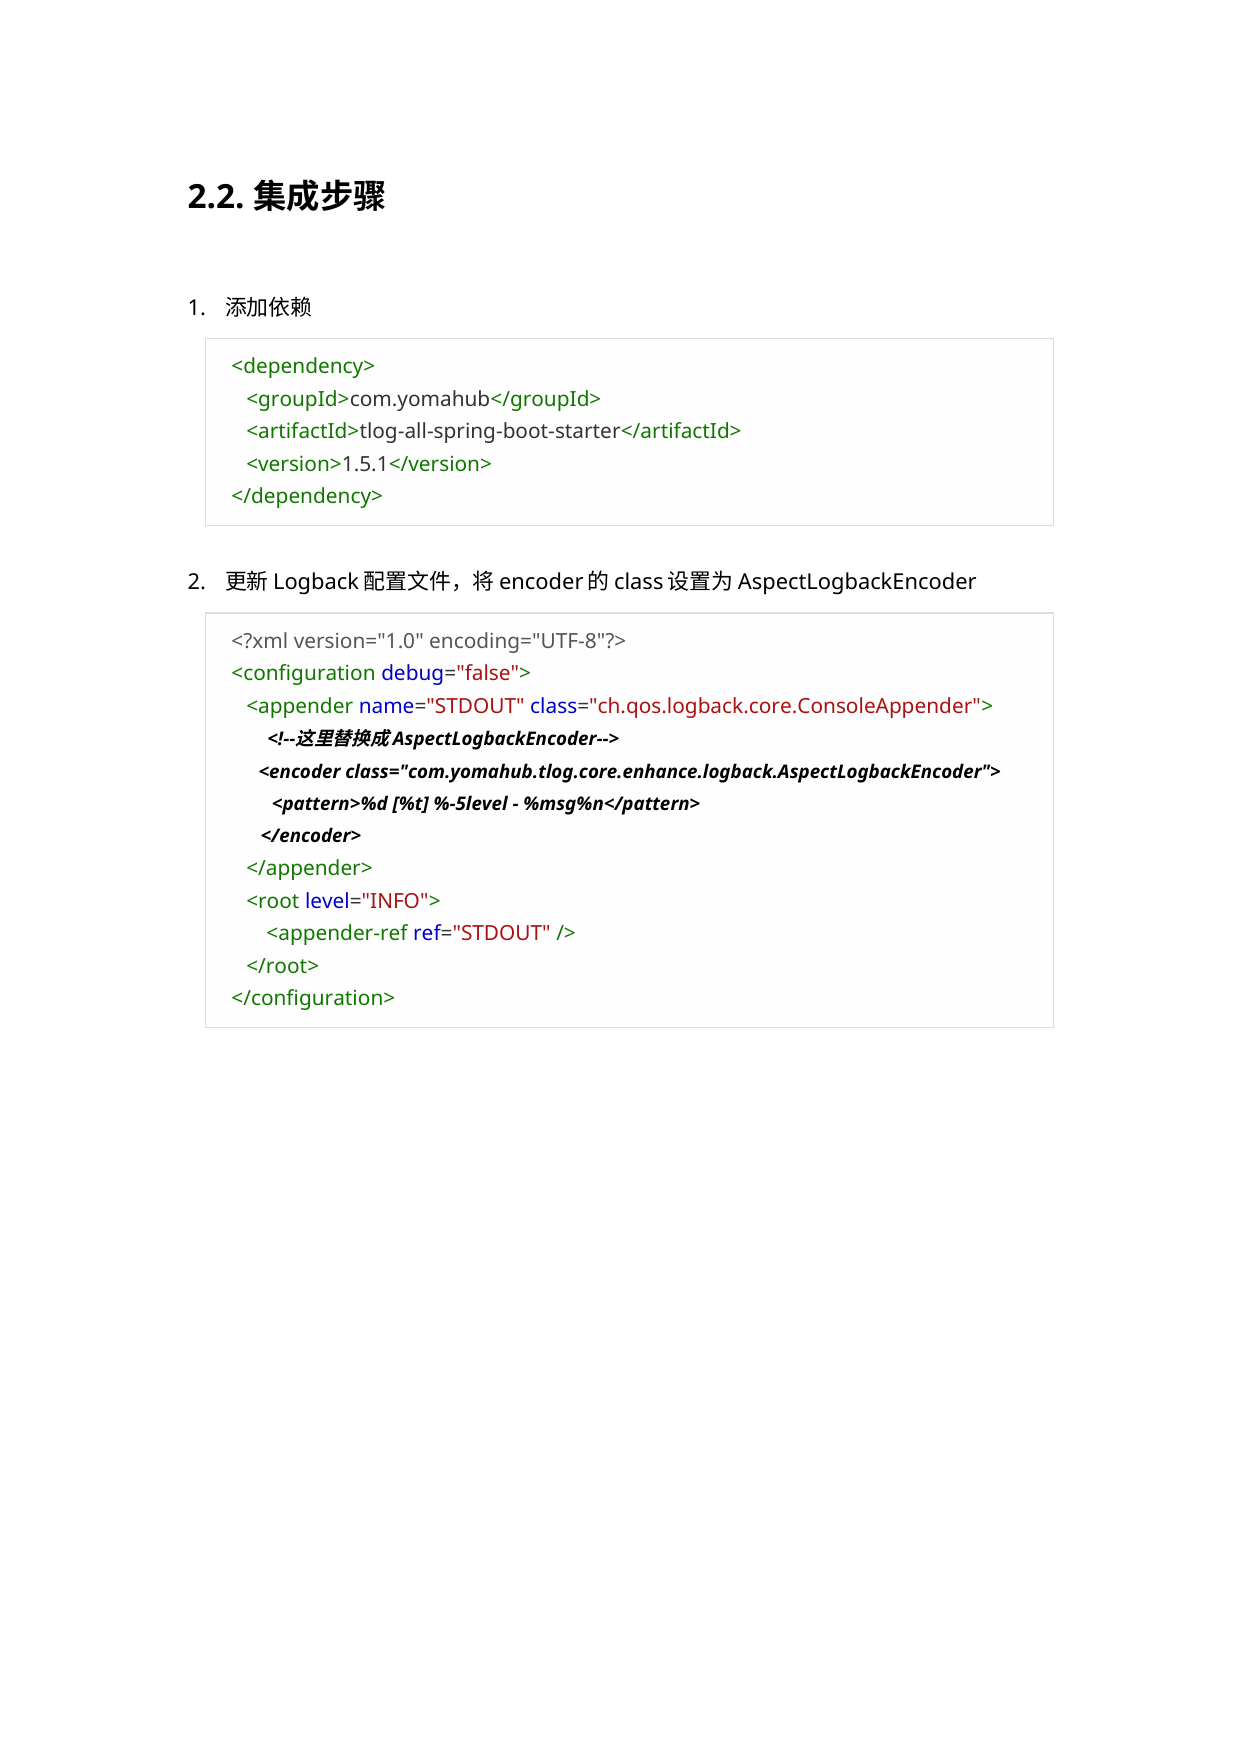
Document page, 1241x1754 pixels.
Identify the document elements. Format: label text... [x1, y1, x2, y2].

list 更新Logback配置文件，将encoder的class设置为AspectLogbackEncoder [187, 564, 1053, 596]
list 添加依赖 [187, 289, 1053, 322]
text <dependency> <groupId>com.yomahub</groupId> <artifactId>tlog-all-spring-boot-starter</artifactId> <version>1.5.1</version> </dependency> [206, 339, 1053, 525]
subtitle 2.2. 集成步骤 [187, 162, 1053, 227]
list <?xml version="1.0" encoding="UTF-8"?> <configuration debug="false"> <appender name="STDOUT" class="ch.qos.logback.core.ConsoleAppender"> <!--这里替换成AspectLogbackEncoder--> <encoder class="com.yomahub.tlog.core.enhance.logback.AspectLogbackEncoder"> <pattern>%d [%t] %-5level - %msg%n</pattern> </encoder> </appender>​ <root level="INFO"> <appender-ref ref="STDOUT" /> </root> </configuration> [206, 614, 1053, 1027]
